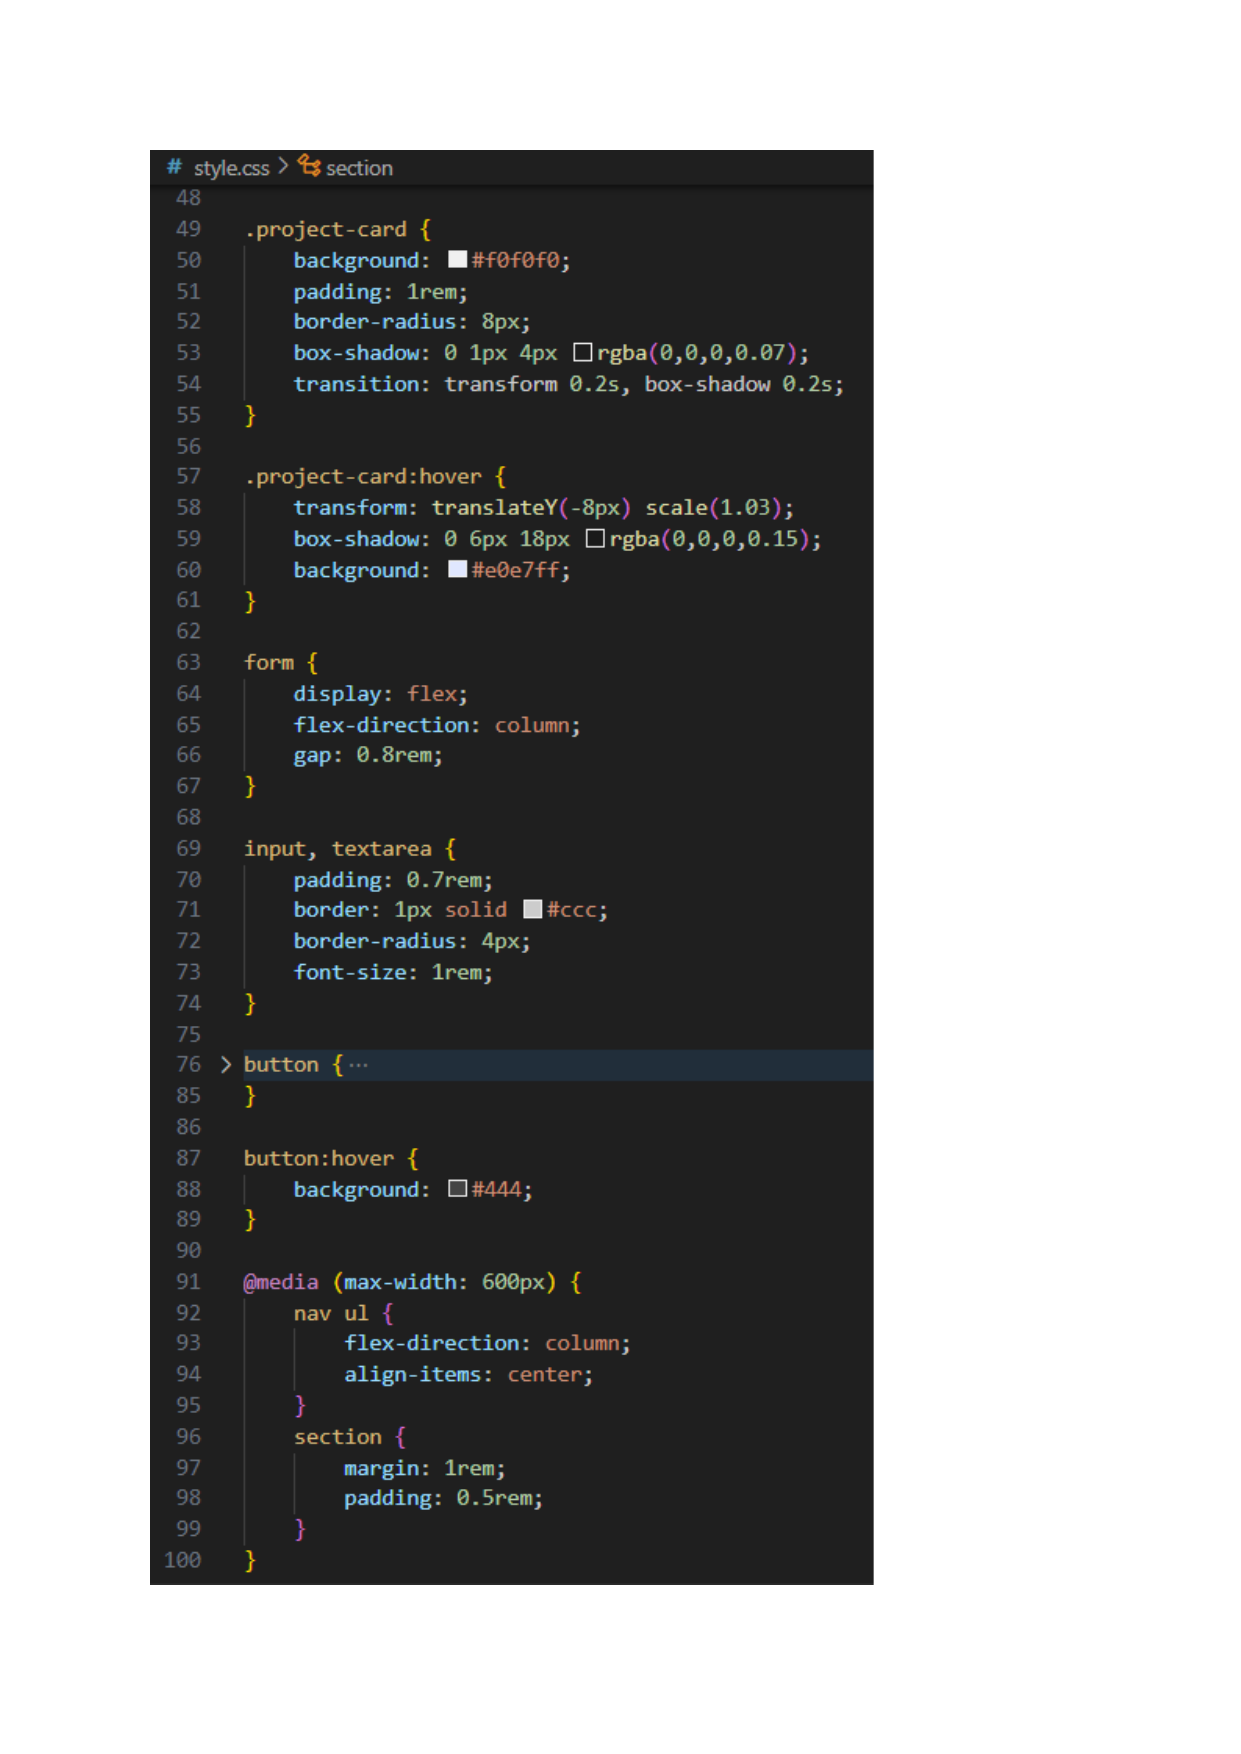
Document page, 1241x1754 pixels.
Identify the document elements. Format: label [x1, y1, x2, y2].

picture [150, 150, 874, 1585]
